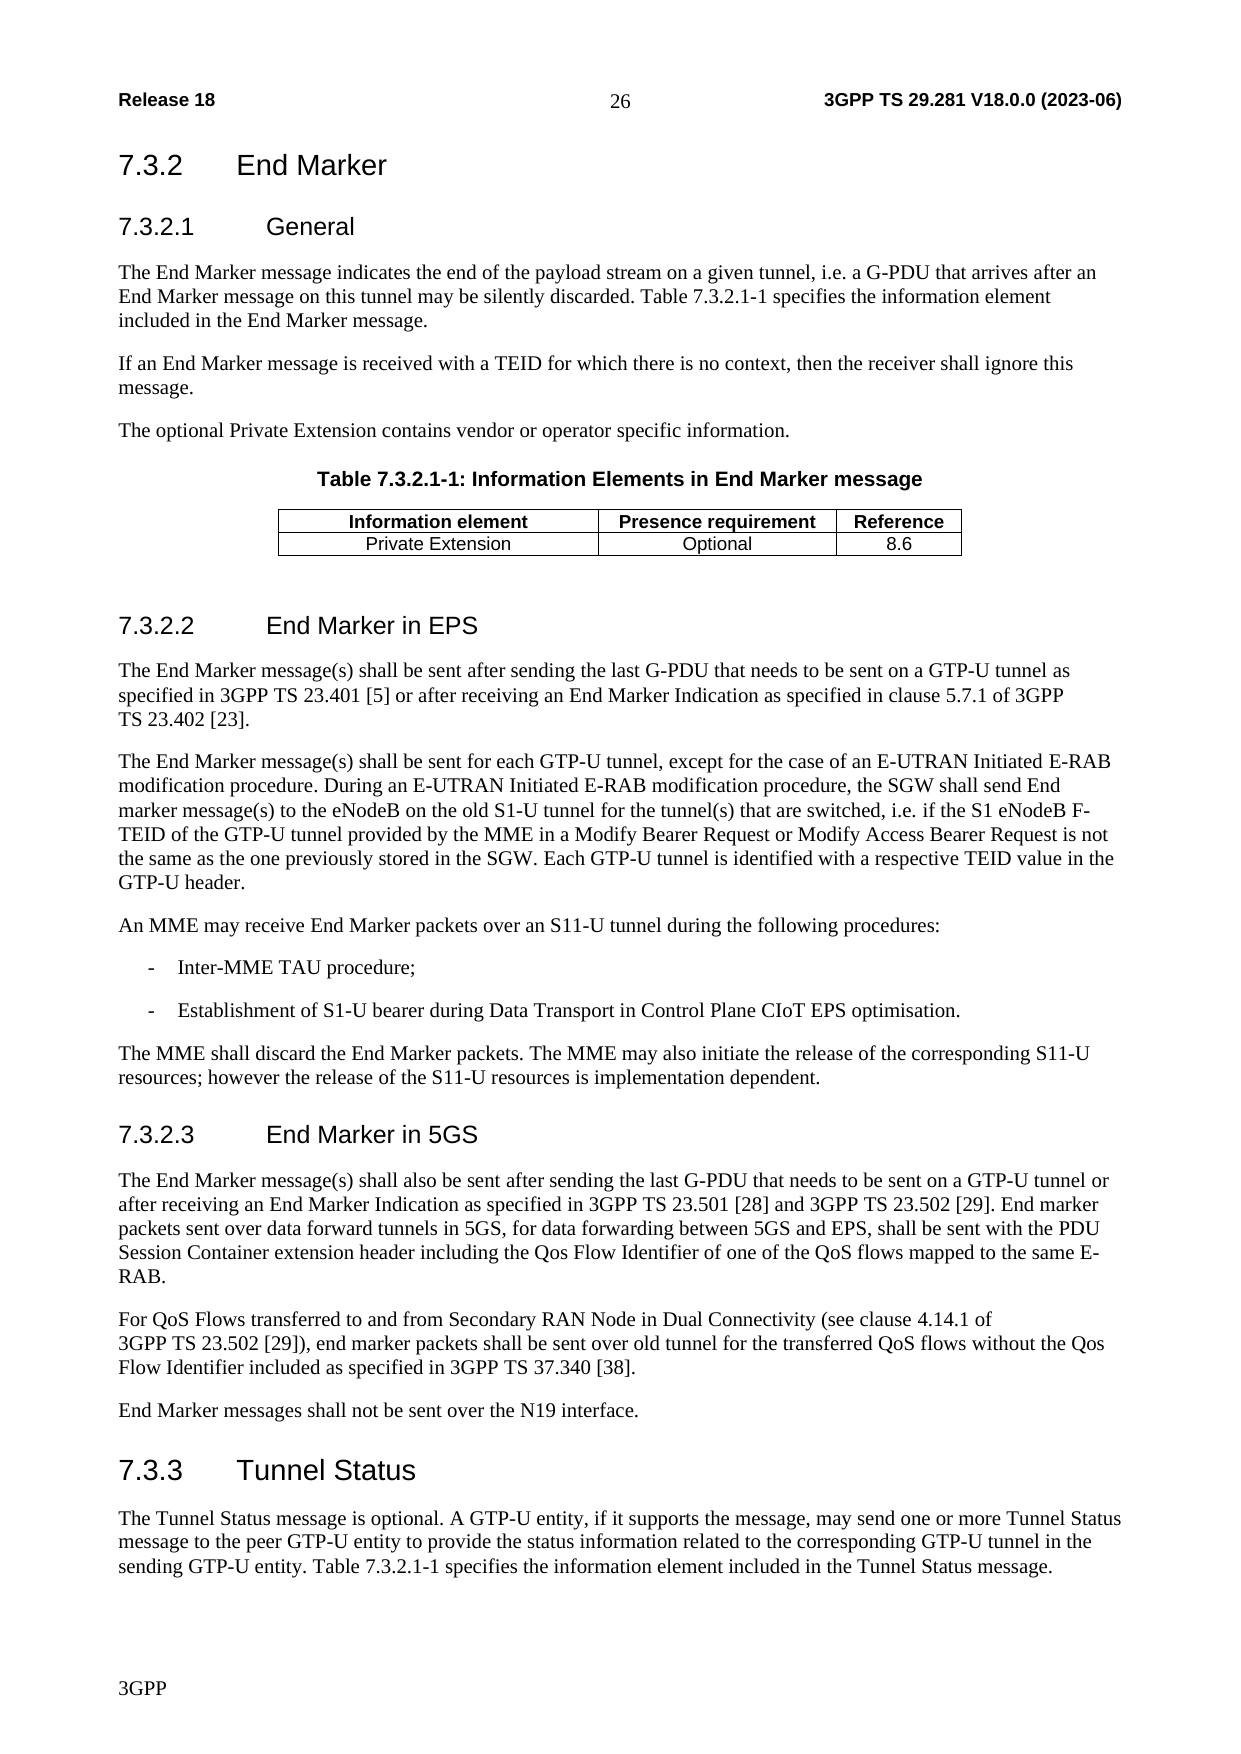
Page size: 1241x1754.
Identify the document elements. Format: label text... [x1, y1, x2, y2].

text The End Marker message(s) shall also be sent after sending the last G-PDU that needs to be sent on a GTP-U tunnel or after receiving an End Marker Indication as specified in 3GPP TS 23.501 [28] and 3GPP TS 23.502 [29]. End marker packets sent over data forward tunnels in 5GS, for data forwarding between 5GS and EPS, shall be sent with the PDU Session Container extension header including the Qos Flow Identifier of one of the QoS flows mapped to the same E-RAB. [118, 1168, 1122, 1288]
text If an End Marker message is received with a TEID for which there is no context, then the receiver shall ignore this message. [118, 351, 1122, 399]
subtitle 7.3.2.2 End Marker in EPS [118, 611, 1122, 640]
table_cell Private Extension [279, 533, 598, 554]
text The Tunnel Status message is optional. A GTP-U entity, if it supports the message, may send one or more Tunnel Status message to the peer GTP-U entity to provide the status information related to the corresponding GTP-U tunnel in the sending GTP-U entity. Table 7.3.2.1-1 specifies the information element included in the Tunnel Status message. [118, 1505, 1122, 1578]
text End Marker messages shall not be sent over the N19 interface. [118, 1398, 1122, 1422]
text The optional Private Extension contains vendor or operator specific information. [118, 418, 1122, 442]
table_cell 8.6 [837, 533, 961, 554]
text The MME shall discard the End Marker packets. The MME may also initiate the release of the corresponding S11-U resources; however the release of the S11-U resources is implementation dependent. [118, 1041, 1122, 1089]
text The End Marker message indicates the end of the payload stream on a given tunnel, i.e. a G-PDU that arrives after an End Marker message on this tunnel may be silently discarded. Table 7.3.2.1-1 specifies the information element included in the End Marker message. [118, 260, 1122, 332]
table_cell Optional [599, 533, 836, 554]
table_header Information element [279, 510, 598, 532]
text An MME may receive End Marker packets over an S11-U tunnel during the following procedures: [118, 912, 1122, 937]
subtitle 7.3.2.3 End Marker in 5GS [118, 1120, 1122, 1149]
subtitle 7.3.2.1 General [118, 212, 1122, 241]
table_header Reference [837, 510, 961, 532]
text - Establishment of S1-U bearer during Data Transport in Control Plane CIoT EPS optimisation. [148, 998, 1122, 1022]
text Table 7.3.2.1-1: Information Elements in End Marker message [118, 467, 1122, 491]
table_header Presence requirement [599, 510, 836, 532]
text The End Marker message(s) shall be sent after sending the last G-PDU that needs to be sent on a GTP-U tunnel as specified in 3GPP TS 23.401 [5] or after receiving an End Marker Indication as specified in clause 5.7.1 of 3GPP TS 23.402 [23]. [118, 658, 1122, 731]
text - Inter-MME TAU procedure; [148, 955, 1122, 979]
text The End Marker message(s) shall be sent for each GTP-U tunnel, except for the case of an E-UTRAN Initiated E-RAB modification procedure. During an E-UTRAN Initiated E-RAB modification procedure, the SGW shall send End marker message(s) to the eNodeB on the old S1-U tunnel for the tunnel(s) that are switched, i.e. if the S1 eNodeB F-TEID of the GTP-U tunnel provided by the MME in a Modify Bearer Request or Modify Access Bearer Request is not the same as the one previously stored in the SGW. Each GTP-U tunnel is identified with a respective TEID value in the GTP-U header. [118, 749, 1122, 894]
subtitle 7.3.3 Tunnel Status [118, 1453, 1122, 1487]
text For QoS Flows transferred to and from Secondary RAN Node in Dual Connectivity (see clause 4.14.1 of 3GPP TS 23.502 [29]), end marker packets shall be sent over old tunnel for the transferred QoS flows without the Qos Flow Identifier included as specified in 3GPP TS 37.340 [38]. [118, 1307, 1122, 1379]
subtitle 7.3.2 End Marker [118, 147, 1122, 181]
